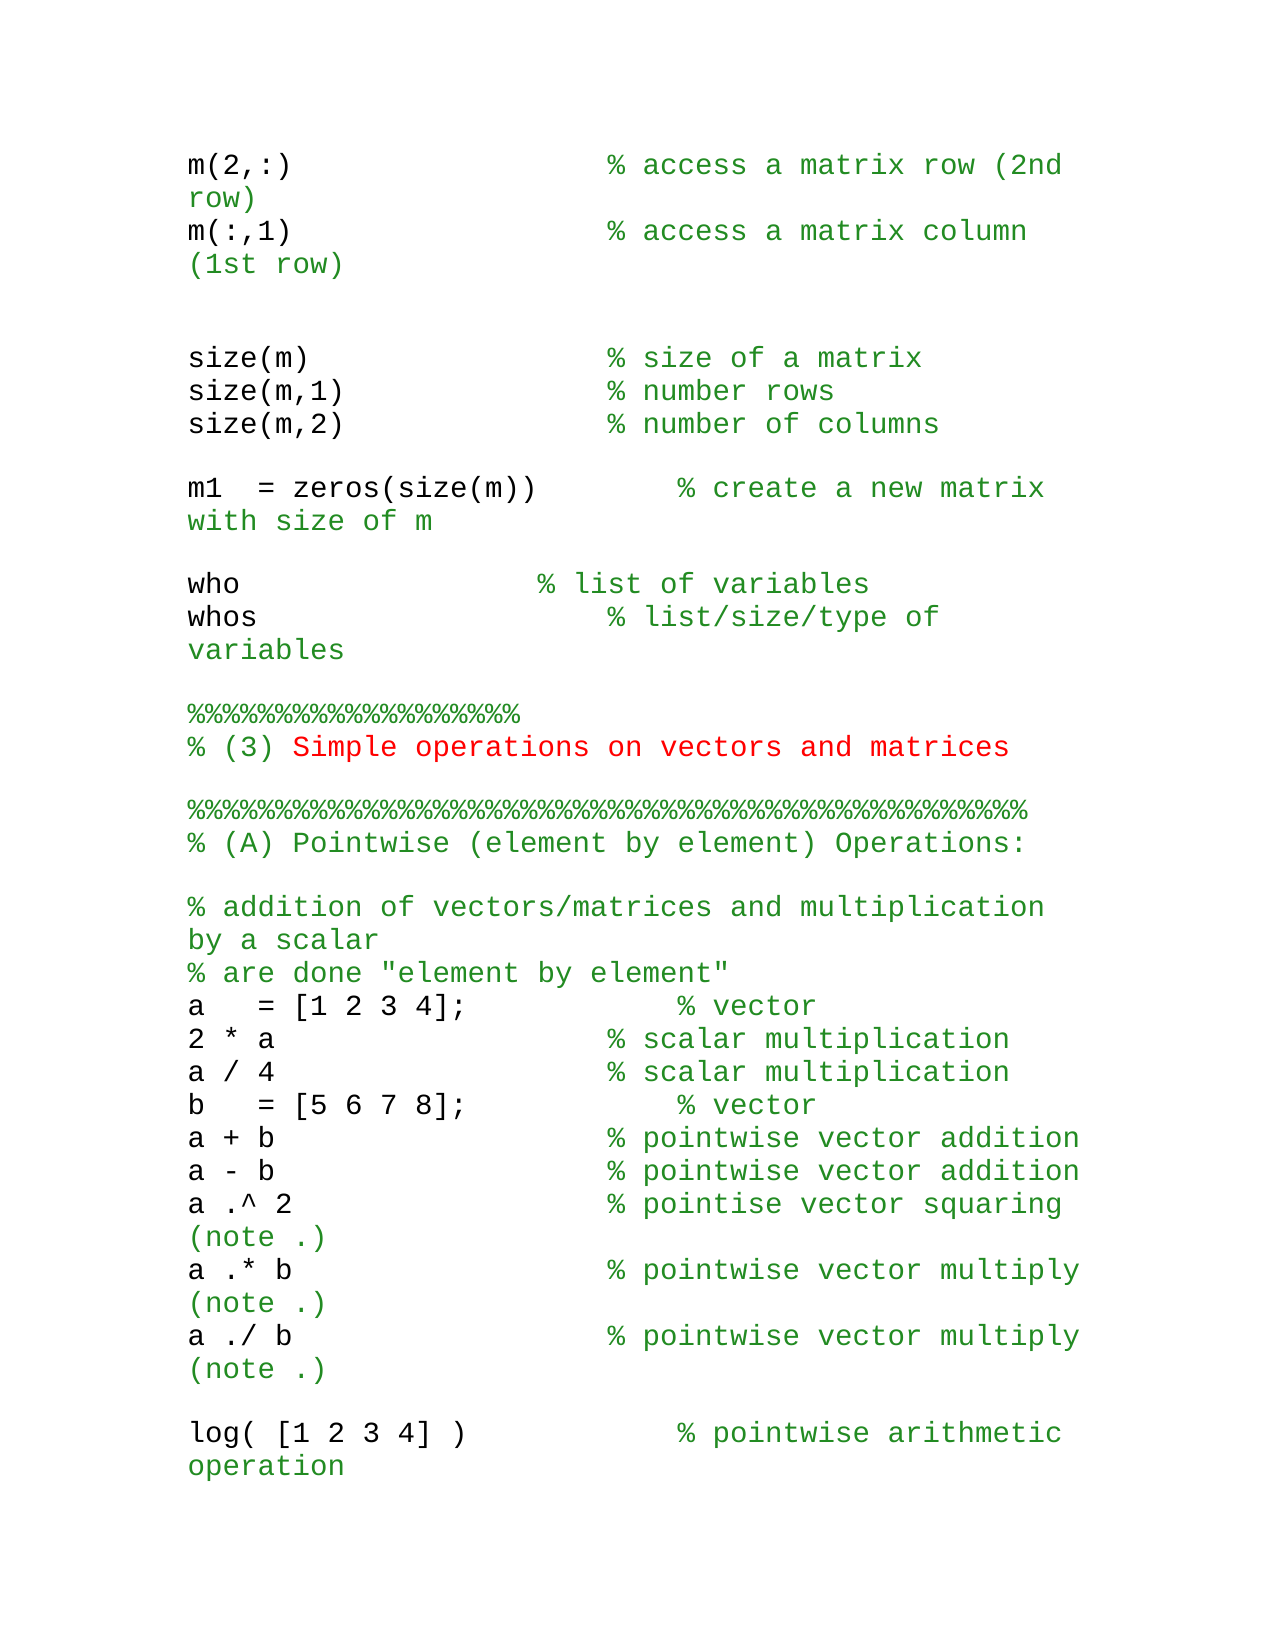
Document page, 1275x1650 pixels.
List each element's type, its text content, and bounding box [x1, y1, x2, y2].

text who % list of variables [187, 569, 1087, 602]
text a / 4 % scalar multiplication [187, 1057, 1087, 1090]
text %%%%%%%%%%%%%%%%%%%%%%%%%%%%%%%%%%%%%%%%%%%%%%%% [187, 795, 1087, 828]
text whos % list/size/type of variables [187, 602, 1087, 668]
text m(:,1) % access a matrix column (1st row) [187, 216, 1087, 282]
text a + b % pointwise vector addition [187, 1123, 1087, 1156]
text a .^ 2 % pointise vector squaring (note .) [187, 1189, 1087, 1255]
text m(2,:) % access a matrix row (2nd row) [187, 150, 1087, 216]
text a - b % pointwise vector addition [187, 1156, 1087, 1189]
text size(m,1) % number rows [187, 376, 1087, 409]
text size(m) % size of a matrix [187, 343, 1087, 376]
text m1 = zeros(size(m)) % create a new matrix with size of m [187, 473, 1087, 539]
text b = [5 6 7 8]; % vector [187, 1090, 1087, 1123]
text a ./ b % pointwise vector multiply (note .) [187, 1321, 1087, 1387]
text % (A) Pointwise (element by element) Operations: [187, 828, 1087, 861]
text % (3) Simple operations on vectors and matrices [187, 732, 1087, 765]
text a = [1 2 3 4]; % vector [187, 991, 1087, 1024]
text a .* b % pointwise vector multiply (note .) [187, 1255, 1087, 1321]
text 2 * a % scalar multiplication [187, 1024, 1087, 1057]
text log( [1 2 3 4] ) % pointwise arithmetic operation [187, 1418, 1087, 1484]
text % addition of vectors/matrices and multiplication by a scalar [187, 892, 1087, 958]
text %%%%%%%%%%%%%%%%%%% [187, 699, 1087, 732]
text size(m,2) % number of columns [187, 409, 1087, 442]
text % are done "element by element" [187, 958, 1087, 991]
